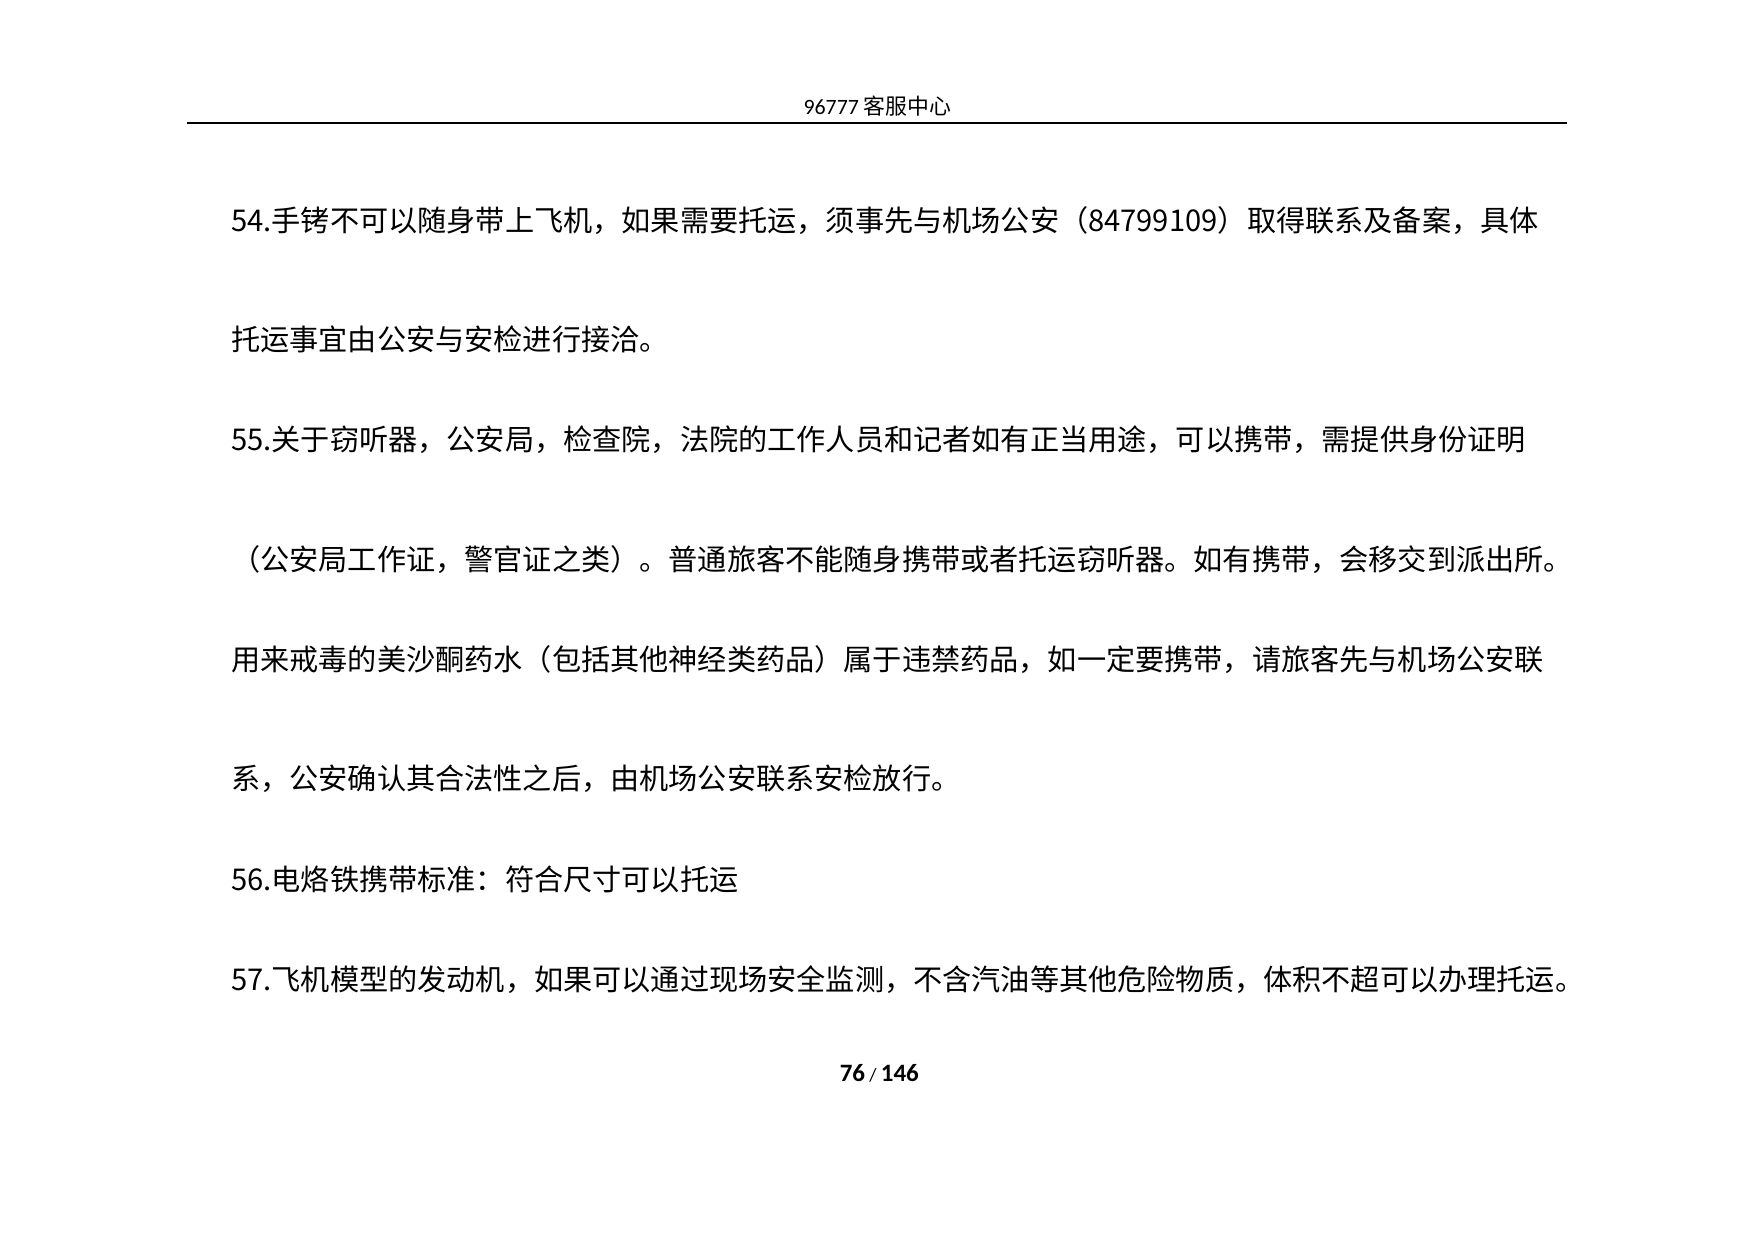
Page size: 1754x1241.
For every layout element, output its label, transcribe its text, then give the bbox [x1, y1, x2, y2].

text 54.手铐不可以随身带上飞机，如果需要托运，须事先与机场公安（84799109）取得联系及备案，具体托运事宜由公安与安检进行接洽。 [187, 179, 1567, 377]
text 55.关于窃听器，公安局，检查院，法院的工作人员和记者如有正当用途，可以携带，需提供身份证明（公安局工作证，警官证之类）。普通旅客不能随身携带或者托运窃听器。如有携带，会移交到派出所。 [187, 398, 1567, 597]
text 57.飞机模型的发动机，如果可以通过现场安全监测，不含汽油等其他危险物质，体积不超可以办理托运。 [187, 938, 1567, 1017]
text 56.电烙铁携带标准：符合尺寸可以托运 [187, 838, 1567, 917]
text 用来戒毒的美沙酮药水（包括其他神经类药品）属于违禁药品，如一定要携带，请旅客先与机场公安联系，公安确认其合法性之后，由机场公安联系安检放行。 [187, 618, 1567, 816]
